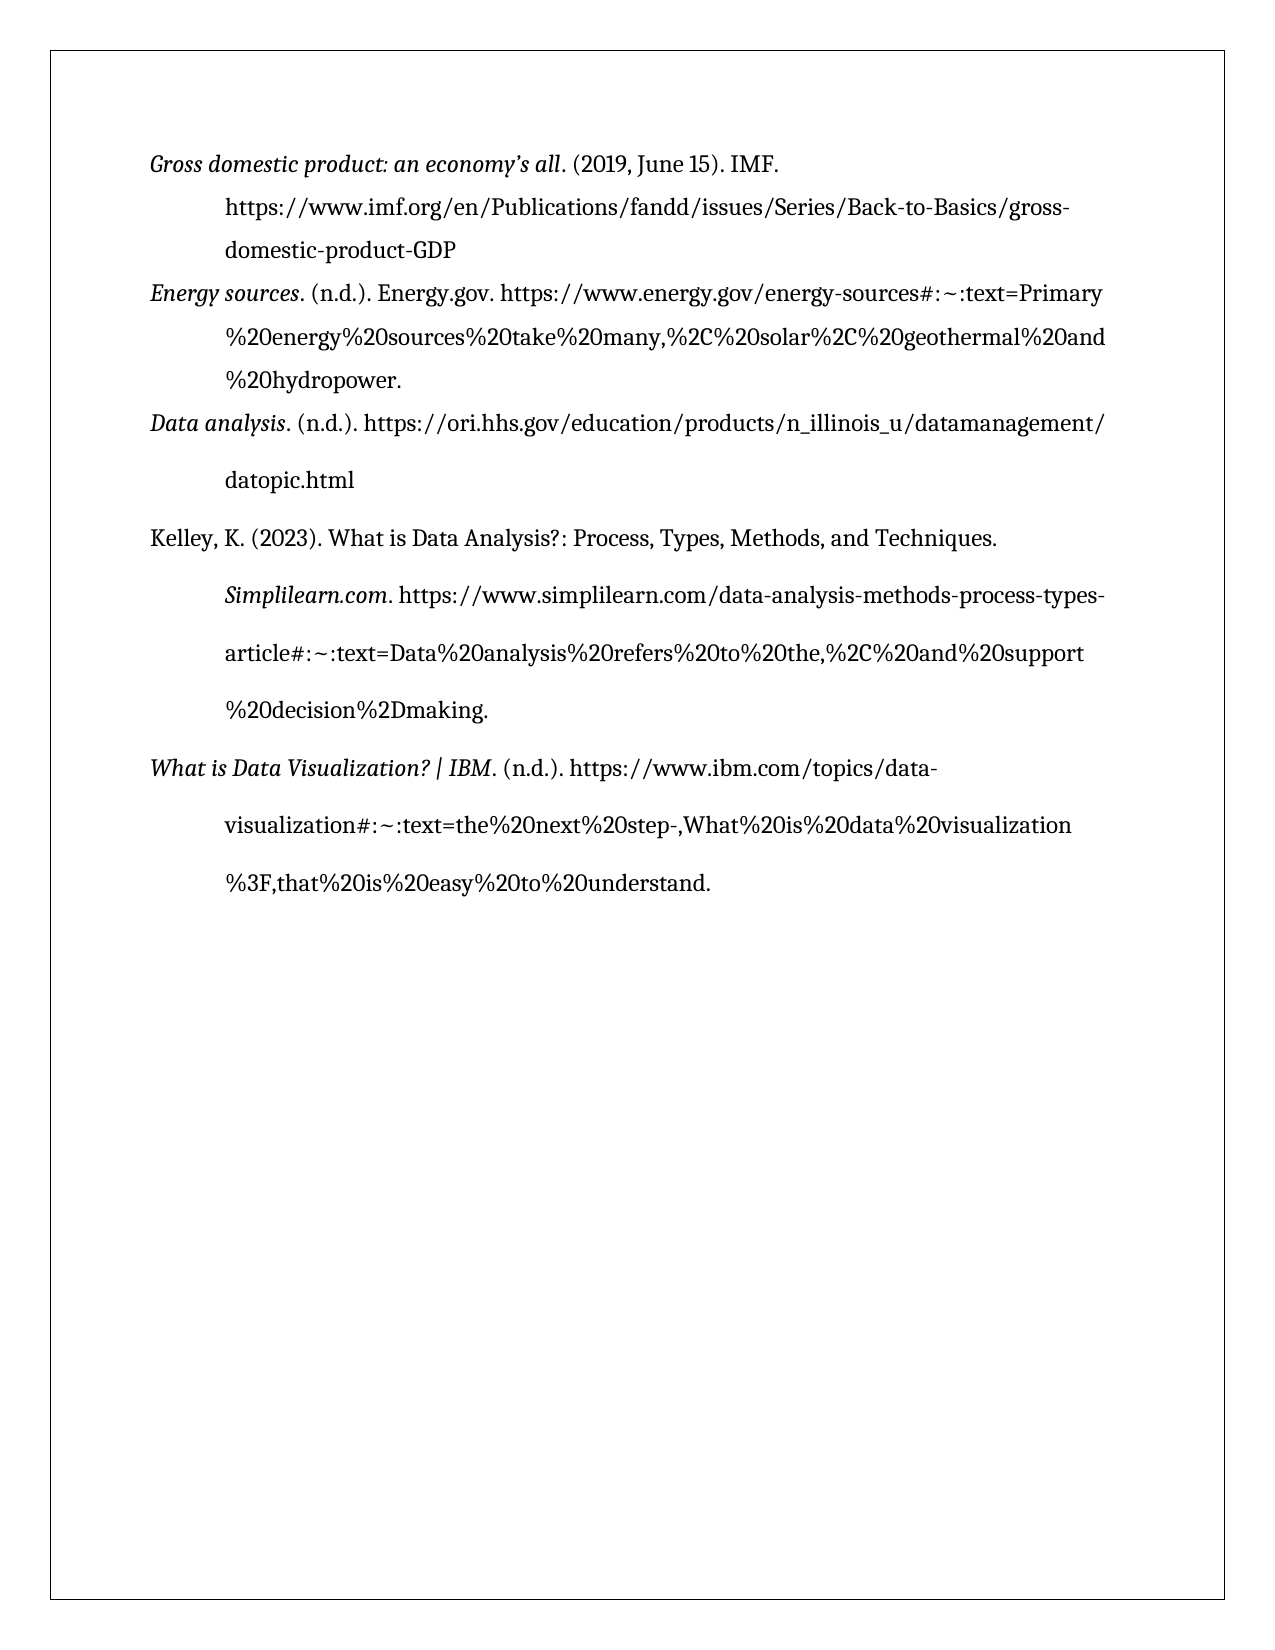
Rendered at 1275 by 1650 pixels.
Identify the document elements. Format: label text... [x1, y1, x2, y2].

text Energy sources. (n.d.). Energy.gov. https://www.energy.gov/energy-sources#:~:text=Primary%20energy%20sources%20take%20many,%2C%20solar%2C%20geothermal%20and%20hydropower. [150, 279, 1125, 394]
text Kelley, K. (2023). What is Data Analysis?: Process, Types, Methods, and Techniques. Simplilearn.com. https://www.simplilearn.com/data-analysis-methods-process-types-article#:~:text=Data%20analysis%20refers%20to%20the,%2C%20and%20support%20decision%2Dmaking. [150, 524, 1125, 725]
text What is Data Visualization? | IBM. (n.d.). https://www.ibm.com/topics/data-visualization#:~:text=the%20next%20step-,What%20is%20data%20visualization%3F,that%20is%20easy%20to%20understand. [150, 754, 1125, 897]
text Data analysis. (n.d.). https://ori.hhs.gov/education/products/n_illinois_u/datamanagement/datopic.html [150, 409, 1125, 495]
text Gross domestic product: an economy’s all. (2019, June 15). IMF. https://www.imf.org/en/Publications/fandd/issues/Series/Back-to-Basics/gross-domestic-product-GDP [150, 150, 1125, 265]
